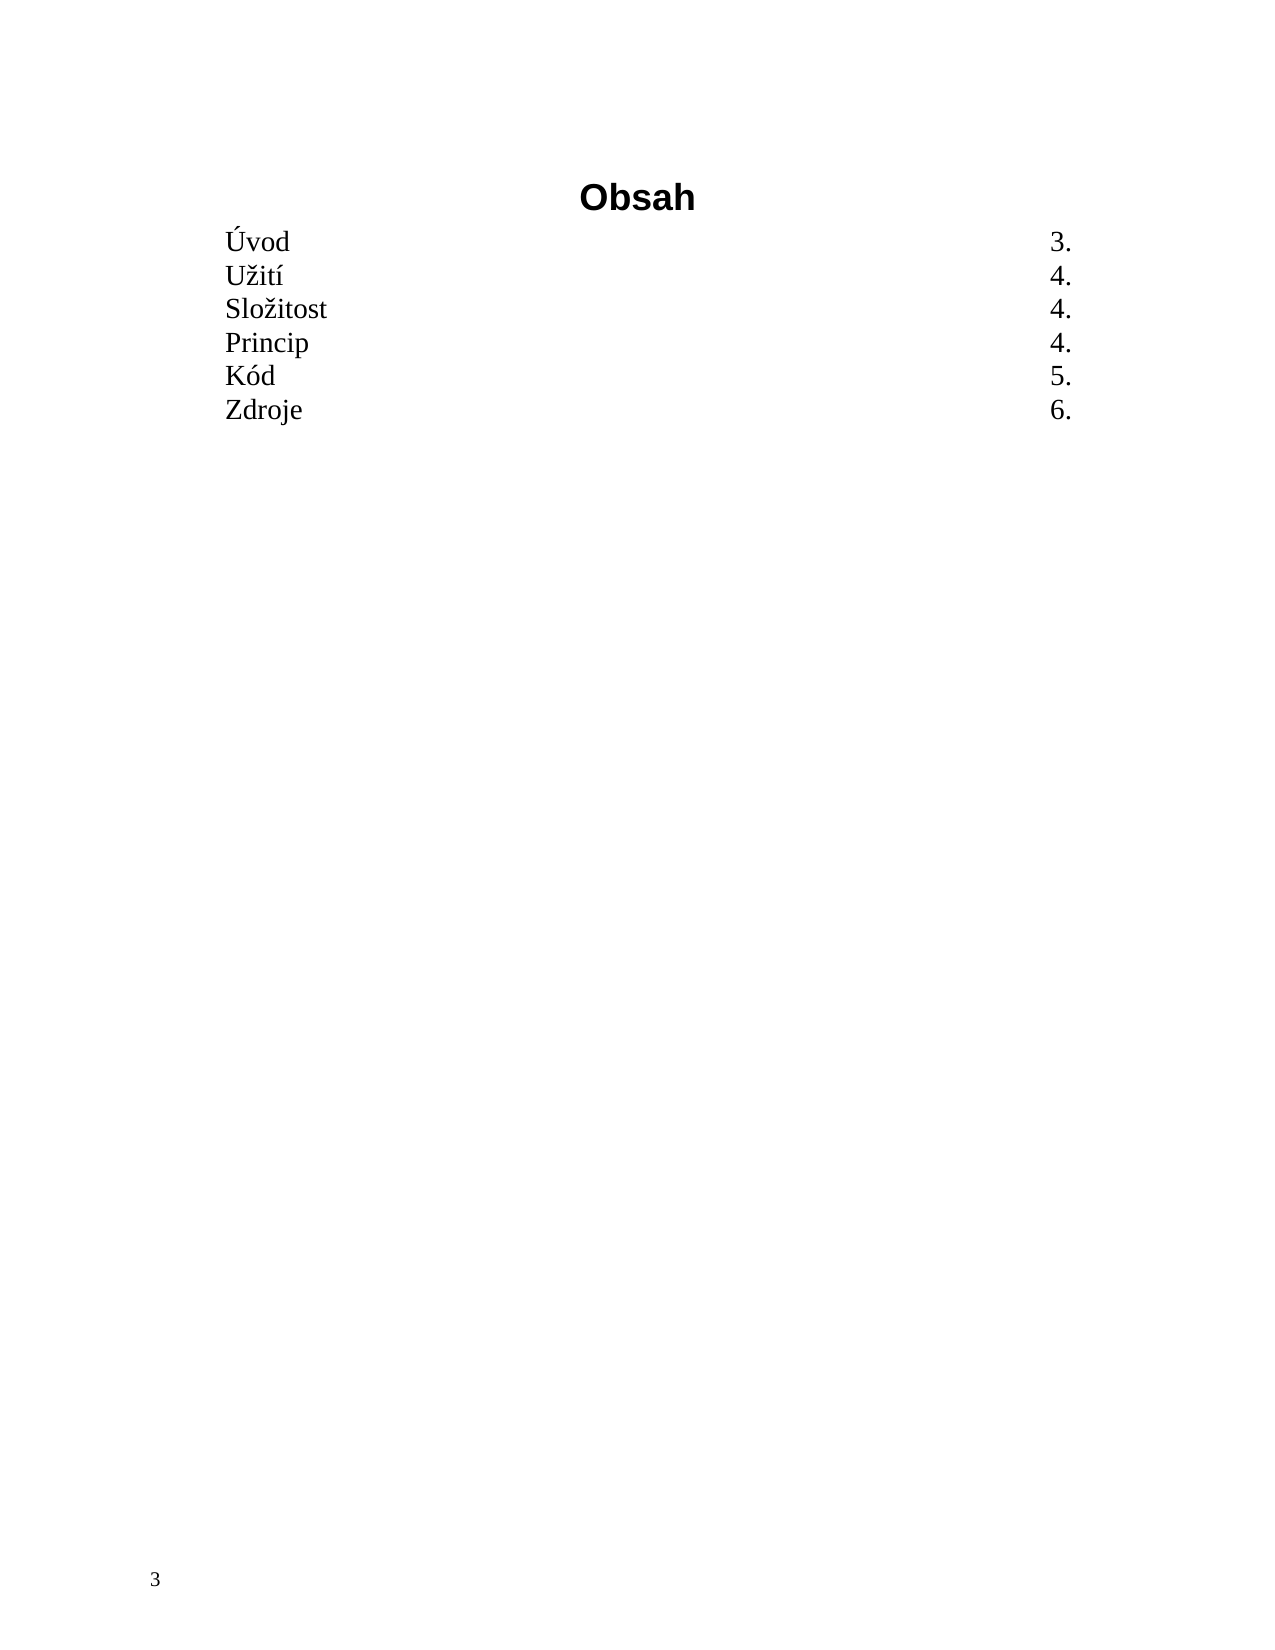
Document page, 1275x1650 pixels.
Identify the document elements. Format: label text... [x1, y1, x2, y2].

text Princip 4. [150, 325, 1125, 358]
subtitle Obsah [150, 175, 1125, 218]
text Úvod 3. [150, 224, 1125, 258]
text Užití 4. [150, 258, 1125, 291]
text Zdroje 6. [150, 392, 1125, 426]
text Kód 5. [150, 358, 1125, 392]
text Složitost 4. [150, 291, 1125, 325]
